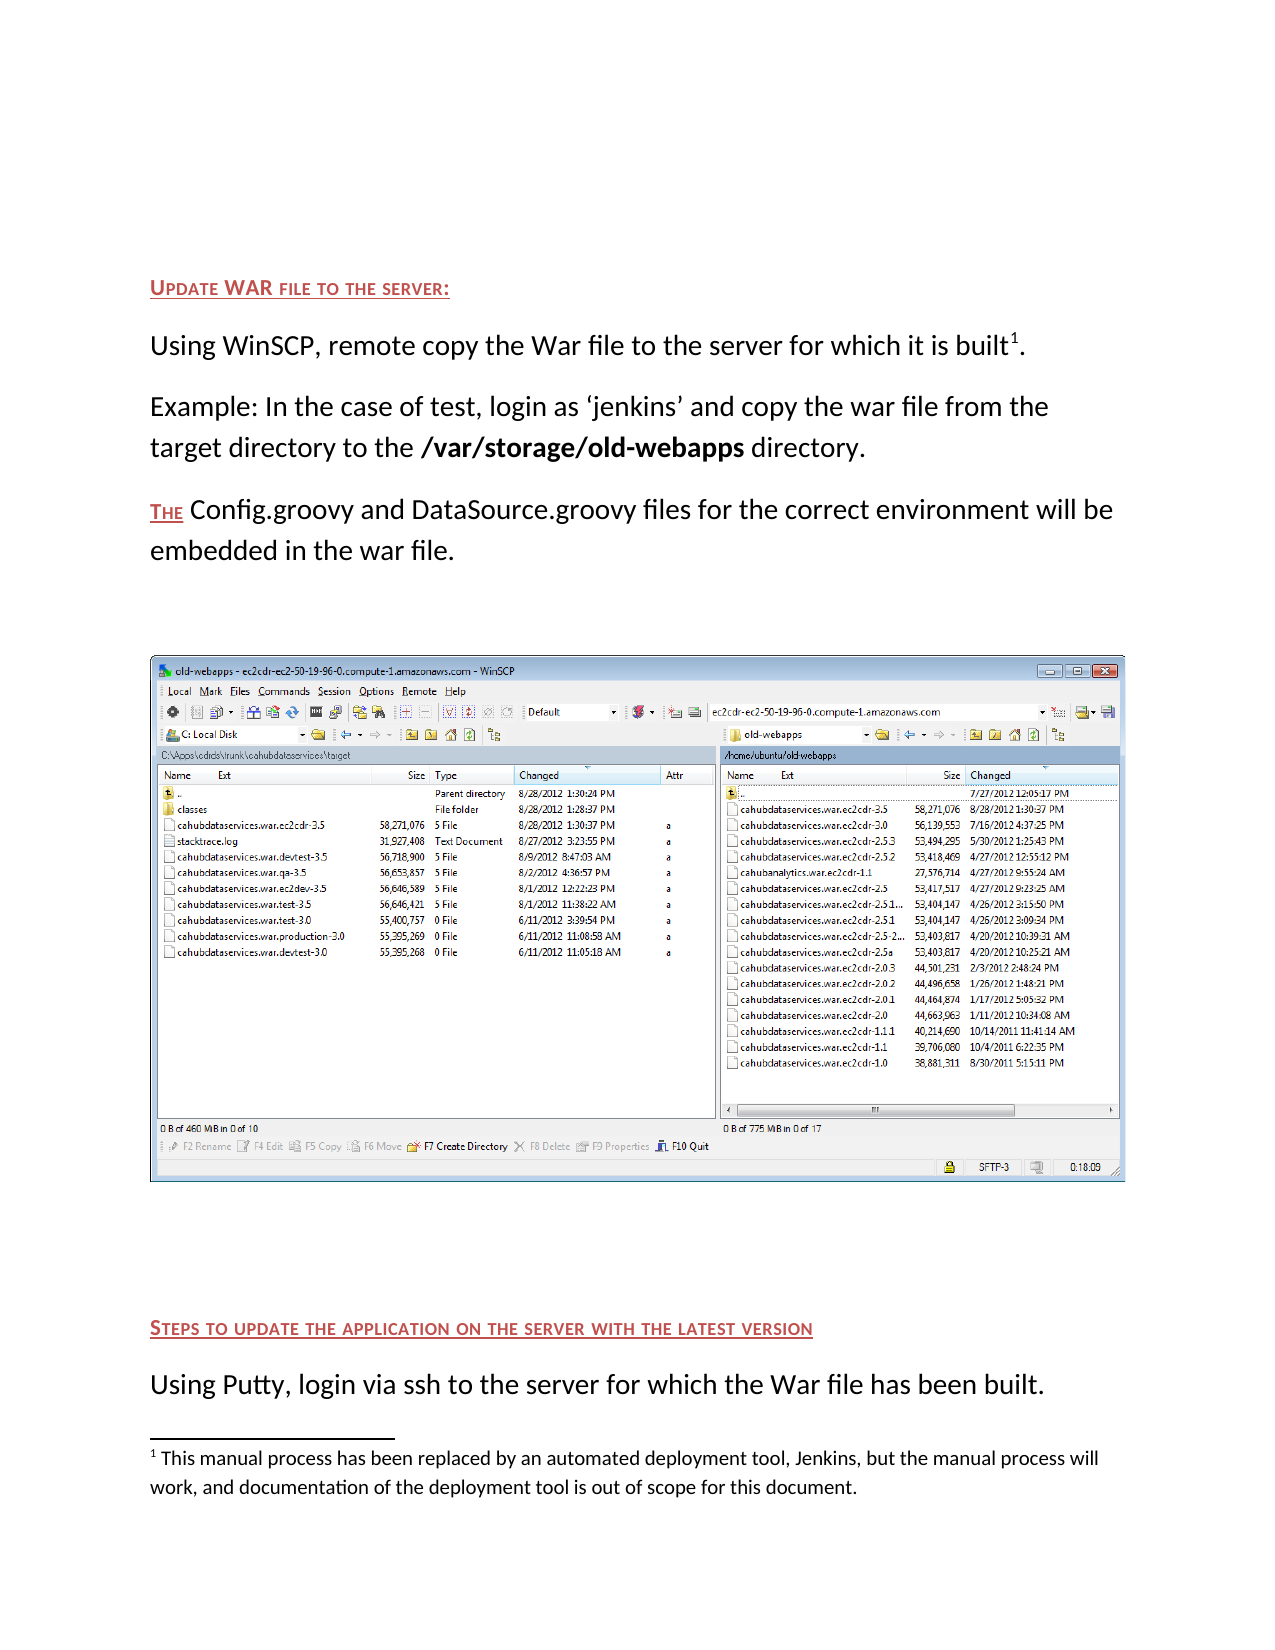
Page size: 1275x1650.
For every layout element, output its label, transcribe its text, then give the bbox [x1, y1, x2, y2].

text Using WinSCP, remote copy the War file to the server for which it is built. [150, 327, 1125, 362]
text The Config.groovy and DataSource.groovy files for the correct environment will be embedded in the war file. [150, 491, 1125, 568]
text Example: In the case of test, login as ‘jenkins’ and copy the war file from the target directory to the /var/storage/old-webapps directory. [150, 388, 1125, 465]
text Update WAR file to the server: [150, 273, 1125, 302]
text Steps to update the application on the server with the latest version [150, 1313, 1125, 1341]
text Using Putty, login via ssh to the server for which the War file has been built. [150, 1366, 1125, 1402]
picture [150, 655, 1125, 1182]
